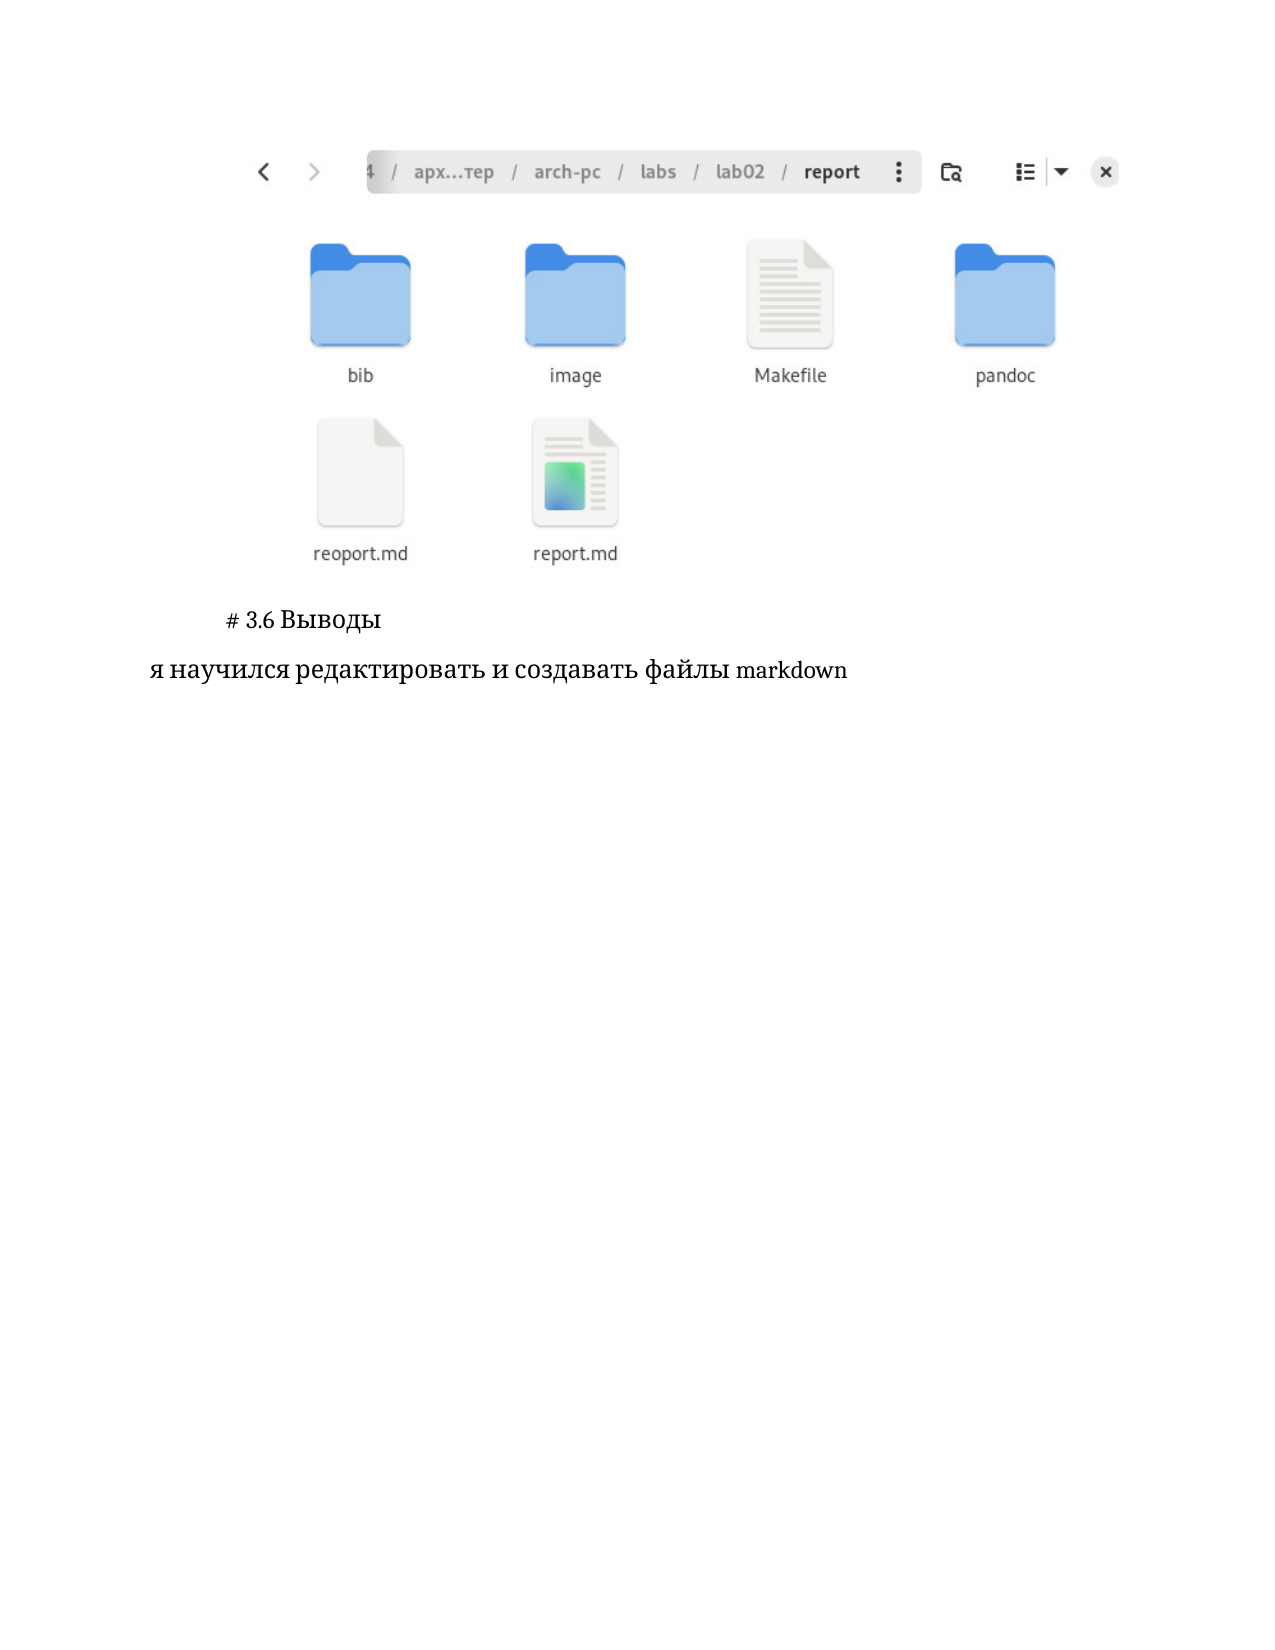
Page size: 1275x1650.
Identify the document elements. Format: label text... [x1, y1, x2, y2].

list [175, 150, 1125, 635]
text я научился редактировать и создавать файлы markdown [150, 656, 1125, 684]
picture [243, 150, 1119, 600]
